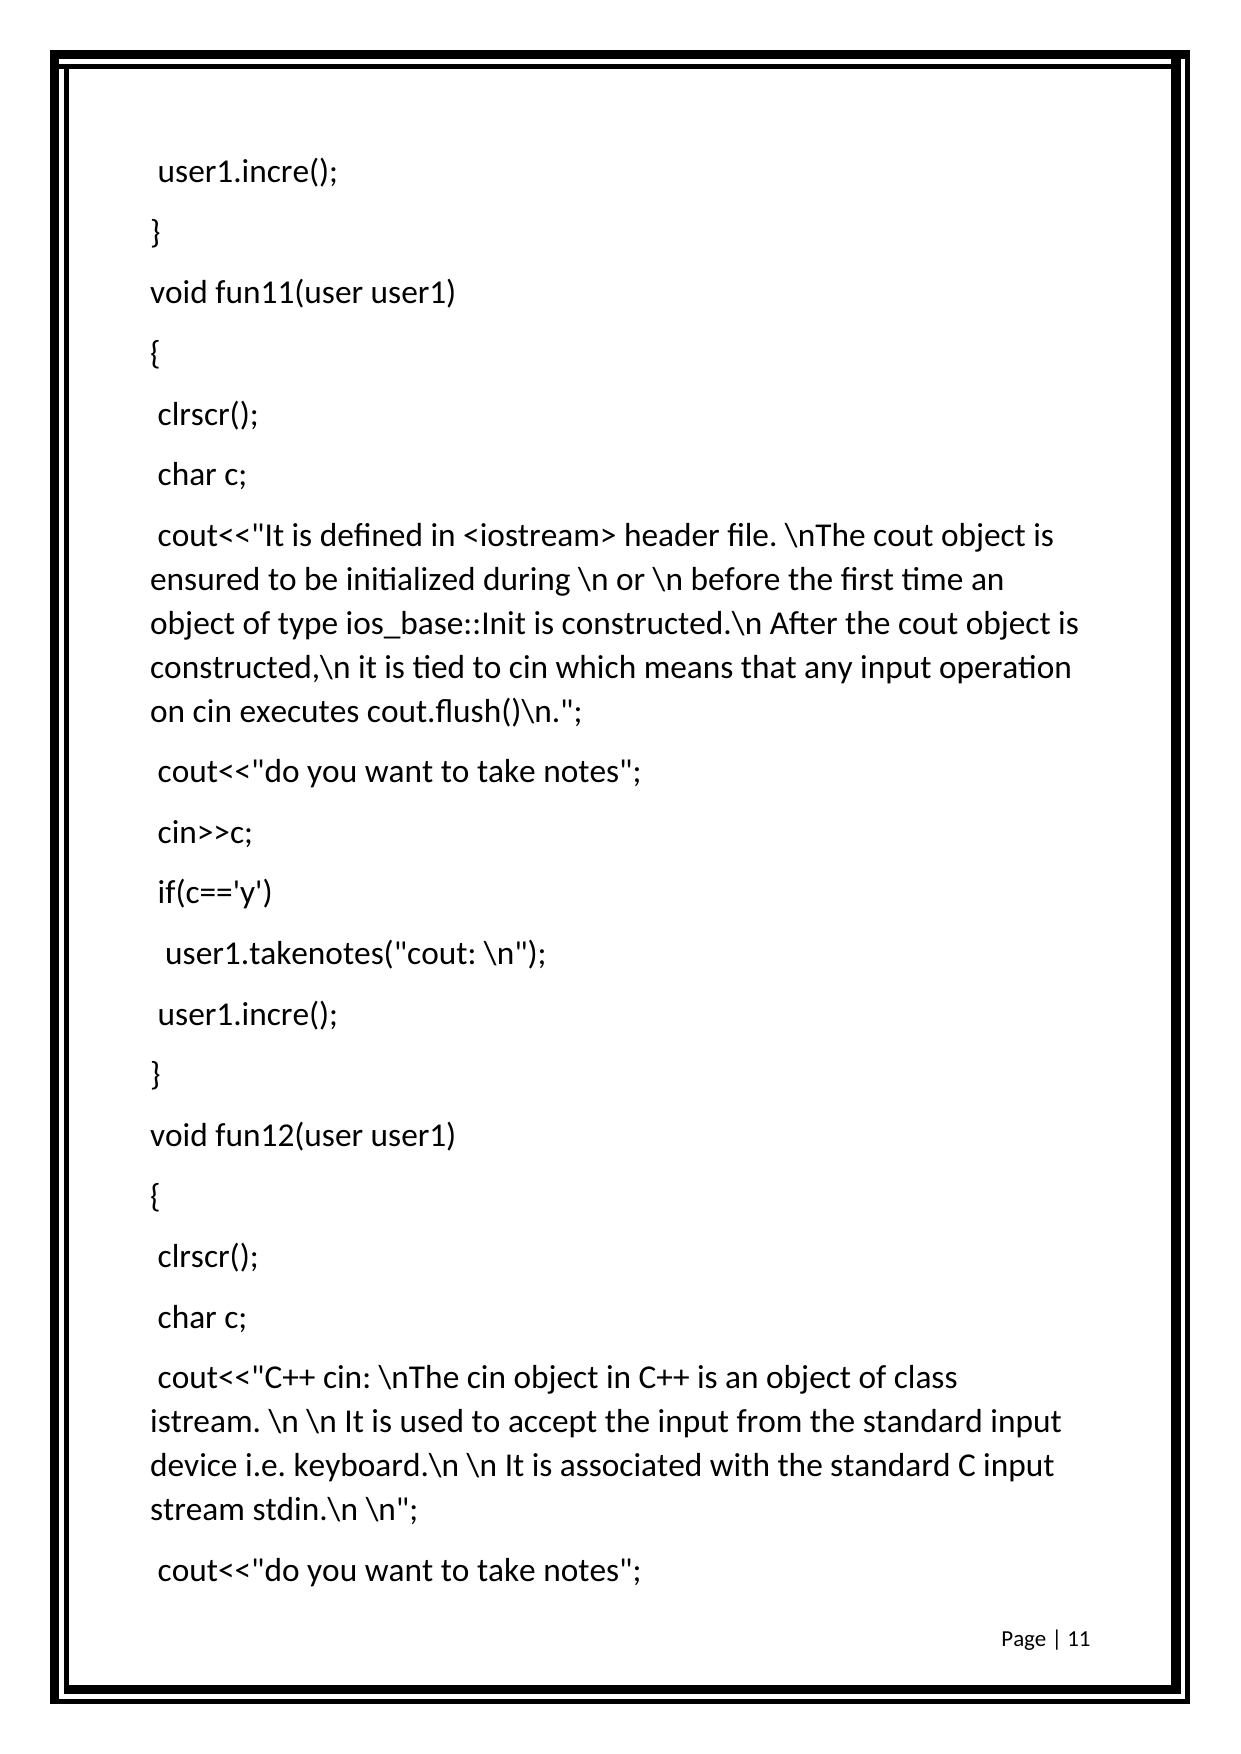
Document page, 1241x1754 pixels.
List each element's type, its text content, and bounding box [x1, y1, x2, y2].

text } [150, 211, 1090, 251]
text } [150, 1053, 1090, 1094]
text char c; [150, 453, 1090, 494]
text cout<<"do you want to take notes"; [150, 1549, 1090, 1590]
text user1.takenotes("cout: \n"); [150, 932, 1090, 973]
text { [150, 1174, 1090, 1215]
text void fun12(user user1) [150, 1114, 1090, 1155]
text cin>>c; [150, 811, 1090, 852]
text cout<<"do you want to take notes"; [150, 750, 1090, 791]
text cout<<"C++ cin: \nThe cin object in C++ is an object of class istream. \n \n It is used to accept the input from the standard input device i.e. keyboard.\n \n It is associated with the standard C input stream stdin.\n \n"; [150, 1356, 1090, 1529]
text user1.incre(); [150, 993, 1090, 1033]
text user1.incre(); [150, 150, 1090, 191]
text if(c=='y') [150, 871, 1090, 912]
text clrscr(); [150, 392, 1090, 433]
text void fun11(user user1) [150, 271, 1090, 312]
text cout<<"It is defined in <iostream> header file. \nThe cout object is ensured to be initialized during \n or \n before the first time an object of type ios_base::Init is constructed.\n After the cout object is constructed,\n it is tied to cin which means that any input operation on cin executes cout.flush()\n."; [150, 514, 1090, 730]
text { [150, 332, 1090, 373]
text clrscr(); [150, 1235, 1090, 1276]
text char c; [150, 1296, 1090, 1337]
